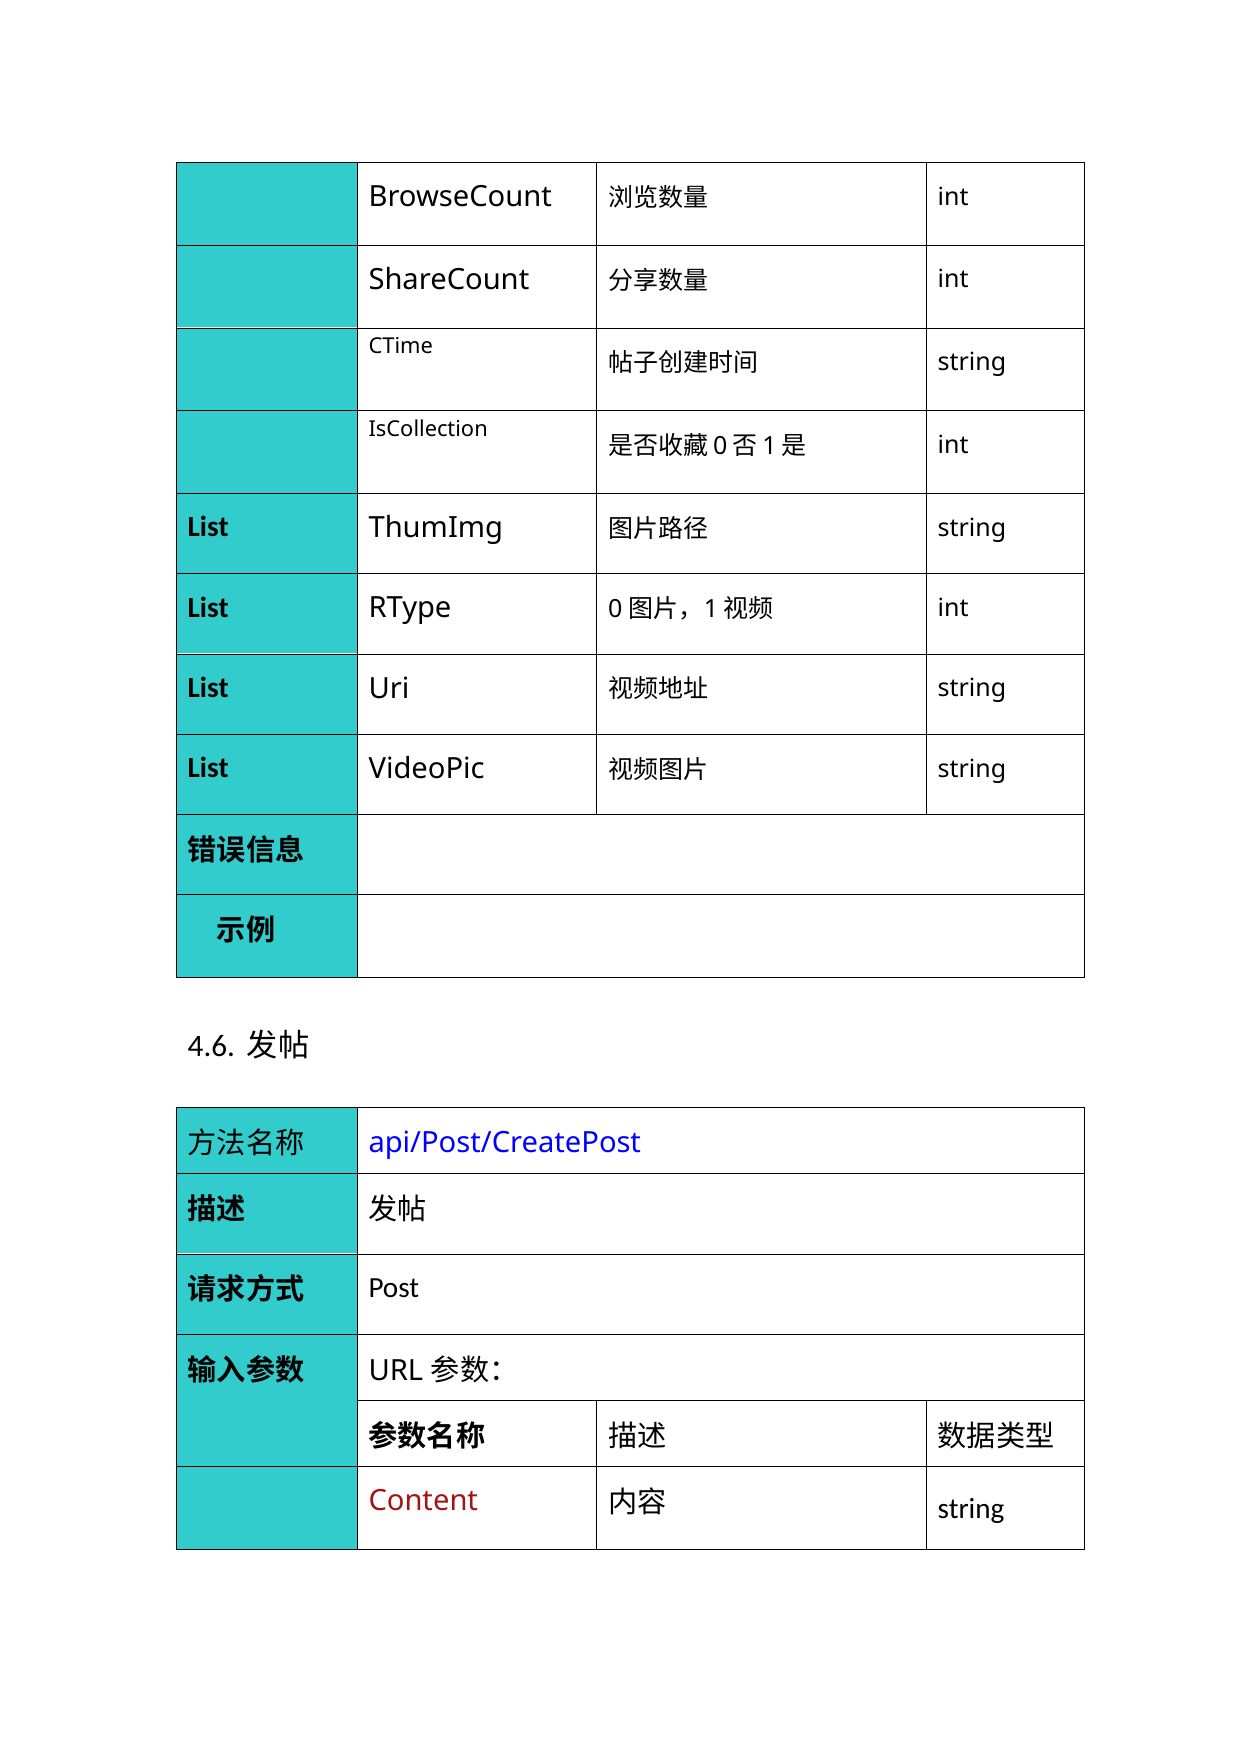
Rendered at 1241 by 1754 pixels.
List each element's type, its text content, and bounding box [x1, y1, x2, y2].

table_cell string [927, 329, 1084, 410]
table_cell Content [358, 1467, 596, 1549]
table_cell 分享数量 [597, 246, 926, 327]
table_cell string [927, 735, 1084, 814]
table_cell 是否收藏0否1是 [597, 411, 926, 493]
table_cell Uri [358, 655, 596, 734]
table_cell 描述 [597, 1401, 926, 1466]
table_cell BrowseCount [358, 163, 596, 245]
table_cell string [927, 494, 1084, 573]
table_cell int [927, 574, 1084, 653]
table_cell int [927, 246, 1084, 327]
table_cell 0 图片，1视频 [597, 574, 926, 653]
table_cell int [927, 411, 1084, 493]
table_cell [177, 246, 357, 327]
table_cell [358, 815, 1084, 894]
table_cell [177, 329, 357, 410]
table_cell VideoPic [358, 735, 596, 814]
table_header 方法名称 [177, 1108, 357, 1173]
table_cell 参数名称 [358, 1401, 596, 1466]
table_cell RType [358, 574, 596, 653]
table_cell [177, 163, 357, 245]
table_cell string [927, 1467, 1084, 1549]
table_cell 示例 [177, 895, 357, 977]
table_cell [177, 411, 357, 493]
table_cell 视频地址 [597, 655, 926, 734]
table_cell [358, 895, 1084, 977]
table_cell 视频图片 [597, 735, 926, 814]
table_cell URL 参数： [358, 1335, 1084, 1400]
table_cell int [927, 163, 1084, 245]
table_cell 错误信息 [177, 815, 357, 894]
table_cell 图片路径 [597, 494, 926, 573]
table_cell 帖子创建时间 [597, 329, 926, 410]
table_cell 数据类型 [927, 1401, 1084, 1466]
table_cell 浏览数量 [597, 163, 926, 245]
table_cell 输入参数 [177, 1335, 357, 1466]
table_cell 请求方式 [177, 1255, 357, 1334]
table_cell 发帖 [358, 1174, 1084, 1253]
table_cell string [927, 655, 1084, 734]
table_cell CTime [358, 329, 596, 410]
table_cell 描述 [177, 1174, 357, 1253]
table_cell 内容 [597, 1467, 926, 1549]
table_cell List [177, 735, 357, 814]
table_cell IsCollection [358, 411, 596, 493]
table_cell [177, 1467, 357, 1549]
table_cell Post [358, 1255, 1084, 1334]
table_cell List [177, 574, 357, 653]
subtitle 发帖 [187, 1011, 1031, 1076]
table_header api/Post/CreatePost [358, 1108, 1084, 1173]
table_cell List [177, 655, 357, 734]
table_cell List [177, 494, 357, 573]
table_cell ShareCount [358, 246, 596, 327]
table_cell ThumImg [358, 494, 596, 573]
